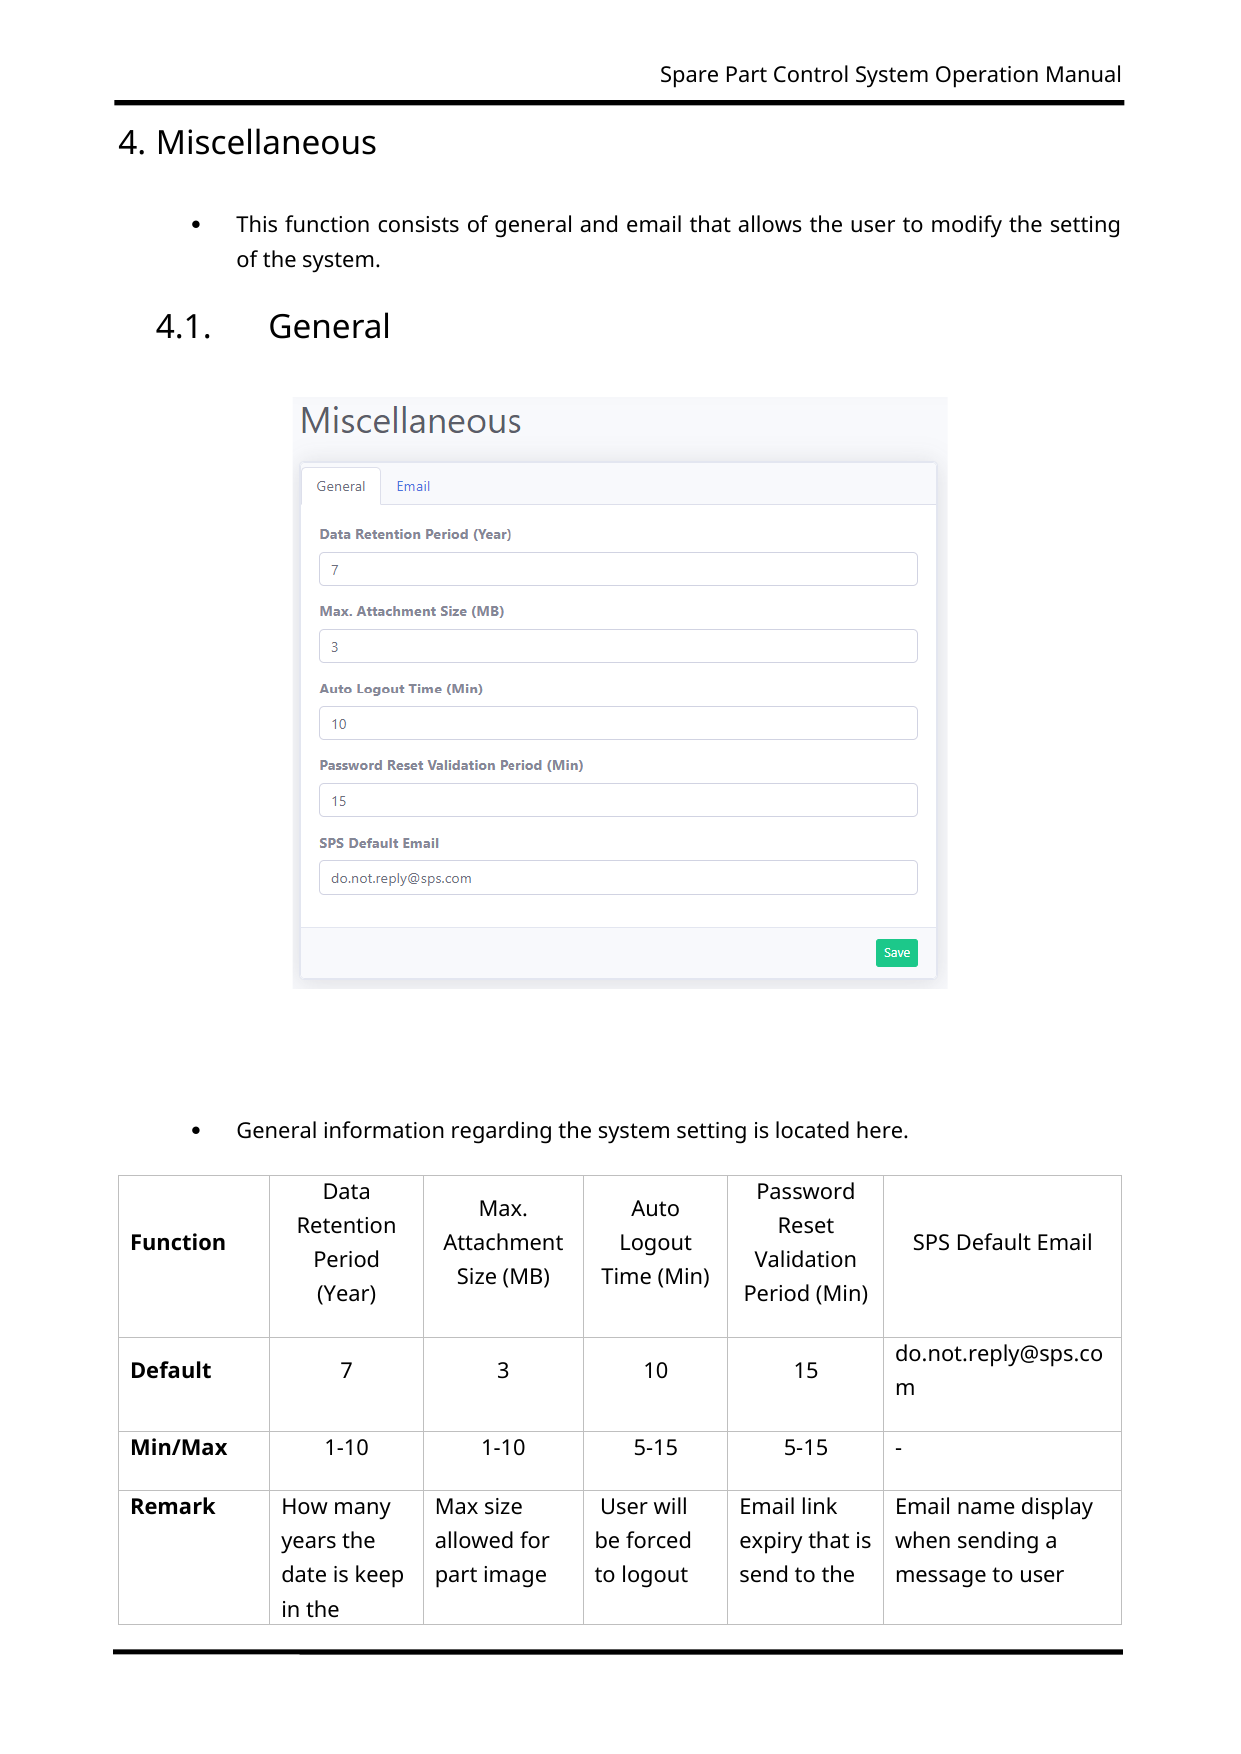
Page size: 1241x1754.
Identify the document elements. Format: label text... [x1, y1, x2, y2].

table_cell 10 [584, 1338, 727, 1431]
table_cell Default [119, 1338, 269, 1431]
table_cell 5-15 [728, 1432, 883, 1490]
table_cell 15 [728, 1338, 883, 1431]
table_cell 1-10 [424, 1432, 583, 1490]
list General information regarding the system setting is located here. [192, 1116, 1122, 1145]
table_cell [728, 1491, 883, 1623]
list General [156, 303, 1122, 348]
table_header Auto Logout Time (Min) [584, 1176, 727, 1337]
table_cell Remark [119, 1491, 269, 1623]
table_cell - [884, 1432, 1121, 1490]
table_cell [424, 1491, 583, 1623]
table_cell 5-15 [584, 1432, 727, 1490]
picture [292, 397, 948, 989]
table_header SPS Default Email [884, 1176, 1121, 1337]
table_cell do.not.reply@sps.com [884, 1338, 1121, 1431]
table_cell Min/Max [119, 1432, 269, 1490]
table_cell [884, 1491, 1121, 1623]
table_cell 7 [270, 1338, 423, 1431]
table_cell 3 [424, 1338, 583, 1431]
table_header Password Reset Validation Period (Min) [728, 1176, 883, 1337]
table_header Function [119, 1176, 269, 1337]
table_header Max. Attachment Size (MB) [424, 1176, 583, 1337]
table_header Data Retention Period (Year) [270, 1176, 423, 1337]
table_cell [270, 1491, 423, 1623]
list Miscellaneous [118, 119, 1122, 164]
table_cell 1-10 [270, 1432, 423, 1490]
list This function consists of general and email that allows the user to modify the setting of the system. [192, 209, 1122, 273]
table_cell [584, 1491, 727, 1623]
